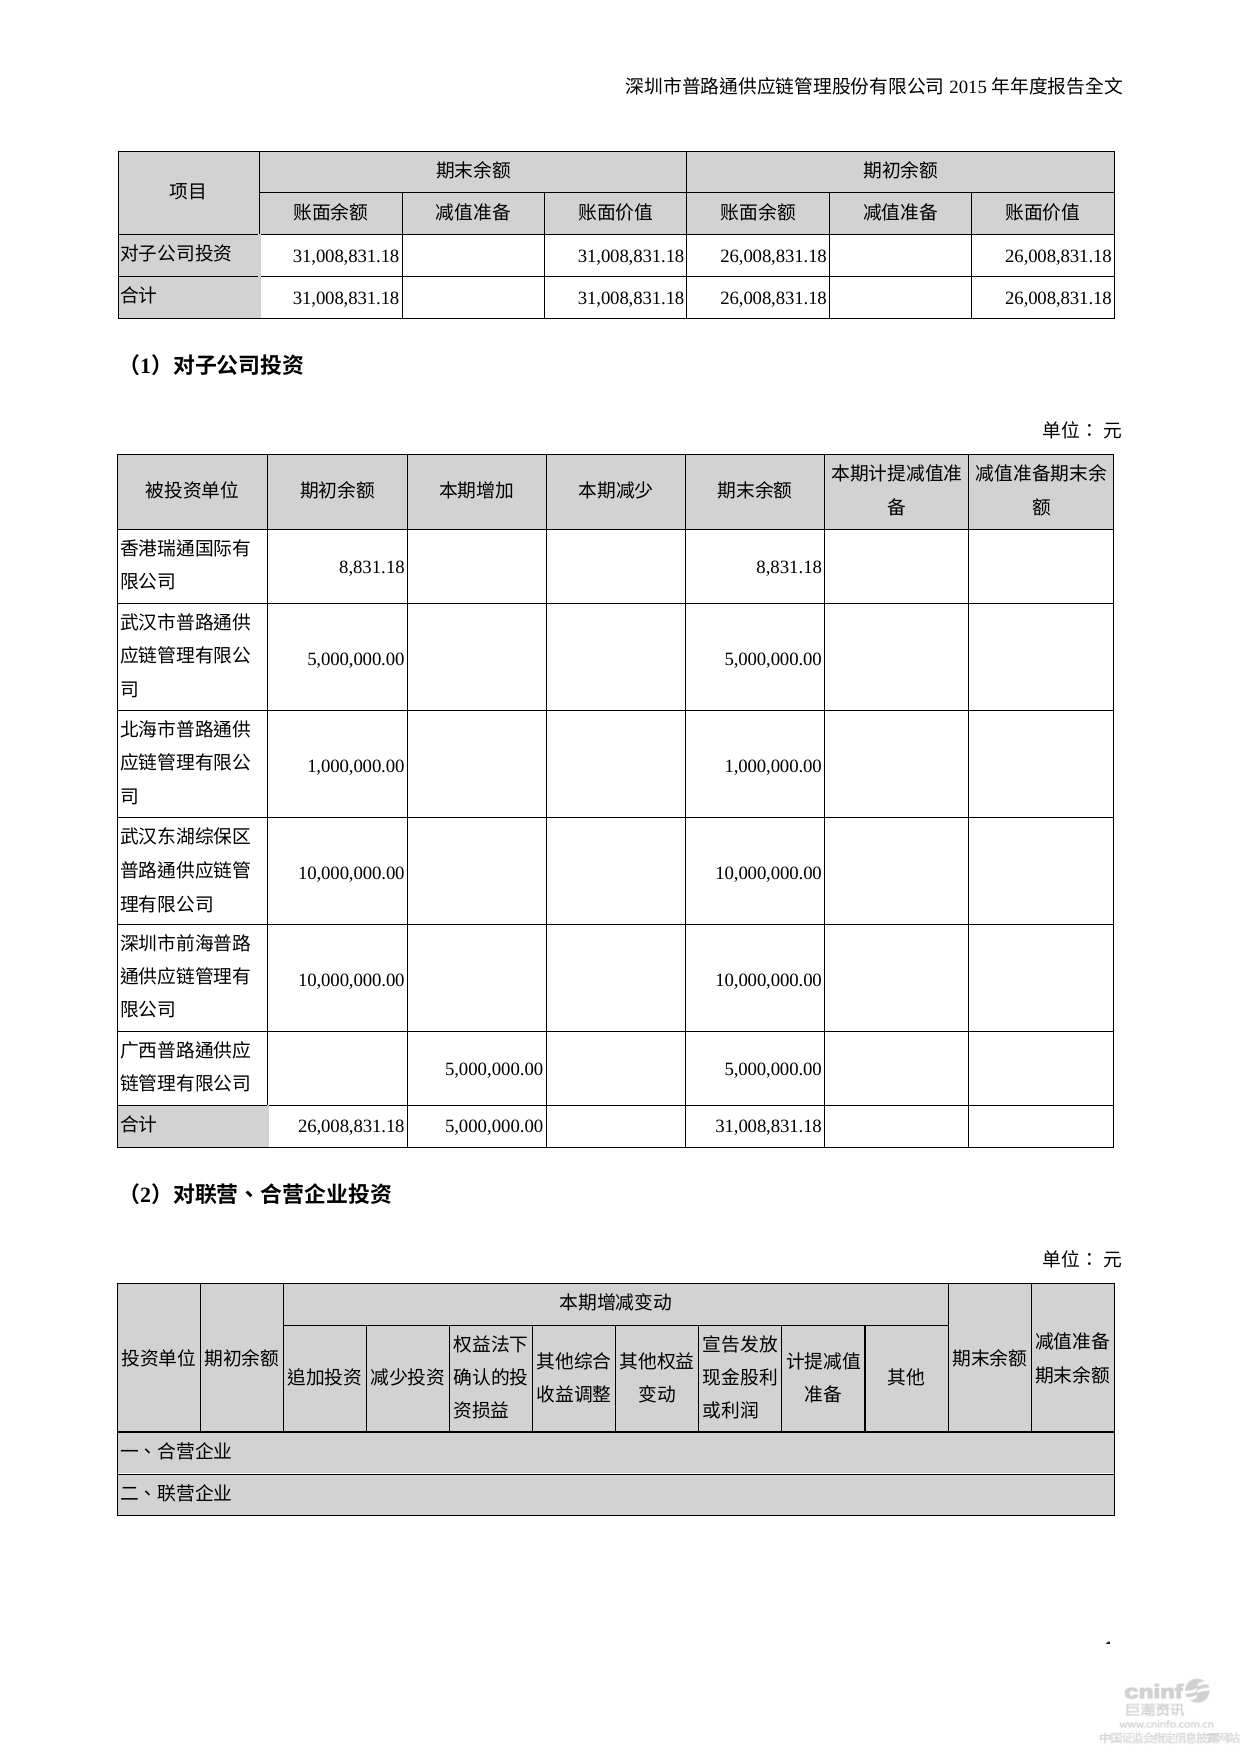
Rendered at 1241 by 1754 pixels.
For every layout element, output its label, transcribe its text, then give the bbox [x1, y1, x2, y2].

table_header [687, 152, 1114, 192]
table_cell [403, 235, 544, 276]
text 单位： 元 [102, 417, 1122, 443]
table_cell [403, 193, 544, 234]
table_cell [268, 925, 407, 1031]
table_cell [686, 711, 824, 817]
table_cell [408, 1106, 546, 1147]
picture [1099, 1673, 1241, 1754]
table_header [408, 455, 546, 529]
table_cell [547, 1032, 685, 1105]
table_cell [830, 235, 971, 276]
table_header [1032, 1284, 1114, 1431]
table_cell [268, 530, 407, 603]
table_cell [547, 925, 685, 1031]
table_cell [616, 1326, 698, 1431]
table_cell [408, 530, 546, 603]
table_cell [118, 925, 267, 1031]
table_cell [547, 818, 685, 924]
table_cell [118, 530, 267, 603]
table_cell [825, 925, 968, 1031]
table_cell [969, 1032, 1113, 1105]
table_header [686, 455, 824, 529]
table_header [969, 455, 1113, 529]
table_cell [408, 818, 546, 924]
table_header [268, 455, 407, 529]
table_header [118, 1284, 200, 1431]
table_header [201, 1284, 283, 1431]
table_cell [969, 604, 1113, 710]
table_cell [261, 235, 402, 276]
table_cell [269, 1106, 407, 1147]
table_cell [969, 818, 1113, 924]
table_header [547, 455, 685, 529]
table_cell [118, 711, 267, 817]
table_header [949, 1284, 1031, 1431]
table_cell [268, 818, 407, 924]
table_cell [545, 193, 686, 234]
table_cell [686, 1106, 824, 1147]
subtitle （2）对联营、合营企业投资 [118, 1179, 1131, 1208]
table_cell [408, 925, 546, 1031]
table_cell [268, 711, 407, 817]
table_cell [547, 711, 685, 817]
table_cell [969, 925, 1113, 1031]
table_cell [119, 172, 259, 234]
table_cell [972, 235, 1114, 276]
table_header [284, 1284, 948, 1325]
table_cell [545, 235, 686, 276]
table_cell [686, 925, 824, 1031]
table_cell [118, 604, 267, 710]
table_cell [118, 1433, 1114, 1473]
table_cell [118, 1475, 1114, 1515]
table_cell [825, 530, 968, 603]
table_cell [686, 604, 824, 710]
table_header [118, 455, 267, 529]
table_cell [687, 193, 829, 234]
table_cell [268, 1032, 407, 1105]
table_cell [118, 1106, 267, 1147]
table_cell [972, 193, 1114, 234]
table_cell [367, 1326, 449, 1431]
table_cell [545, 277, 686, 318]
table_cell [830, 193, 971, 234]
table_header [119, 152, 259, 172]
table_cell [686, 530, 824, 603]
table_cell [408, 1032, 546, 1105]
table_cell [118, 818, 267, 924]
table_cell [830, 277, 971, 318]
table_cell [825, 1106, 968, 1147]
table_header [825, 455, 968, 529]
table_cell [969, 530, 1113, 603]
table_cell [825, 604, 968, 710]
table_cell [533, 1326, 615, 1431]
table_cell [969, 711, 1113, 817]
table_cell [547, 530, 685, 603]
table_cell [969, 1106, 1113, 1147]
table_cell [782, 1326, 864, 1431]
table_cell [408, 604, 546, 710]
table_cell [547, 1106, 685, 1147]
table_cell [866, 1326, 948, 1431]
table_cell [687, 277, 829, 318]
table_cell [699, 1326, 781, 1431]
subtitle （1）对子公司投资 [118, 350, 1131, 380]
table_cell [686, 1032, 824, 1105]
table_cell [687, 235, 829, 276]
text 单位： 元 [102, 1246, 1122, 1271]
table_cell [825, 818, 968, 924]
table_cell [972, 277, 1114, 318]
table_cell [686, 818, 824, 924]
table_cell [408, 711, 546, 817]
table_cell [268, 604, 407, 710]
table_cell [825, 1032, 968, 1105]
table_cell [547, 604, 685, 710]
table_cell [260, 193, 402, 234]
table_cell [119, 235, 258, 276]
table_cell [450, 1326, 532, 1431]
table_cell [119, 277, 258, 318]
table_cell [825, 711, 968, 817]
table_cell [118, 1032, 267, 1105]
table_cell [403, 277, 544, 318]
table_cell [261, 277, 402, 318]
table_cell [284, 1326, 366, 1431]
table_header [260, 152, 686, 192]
